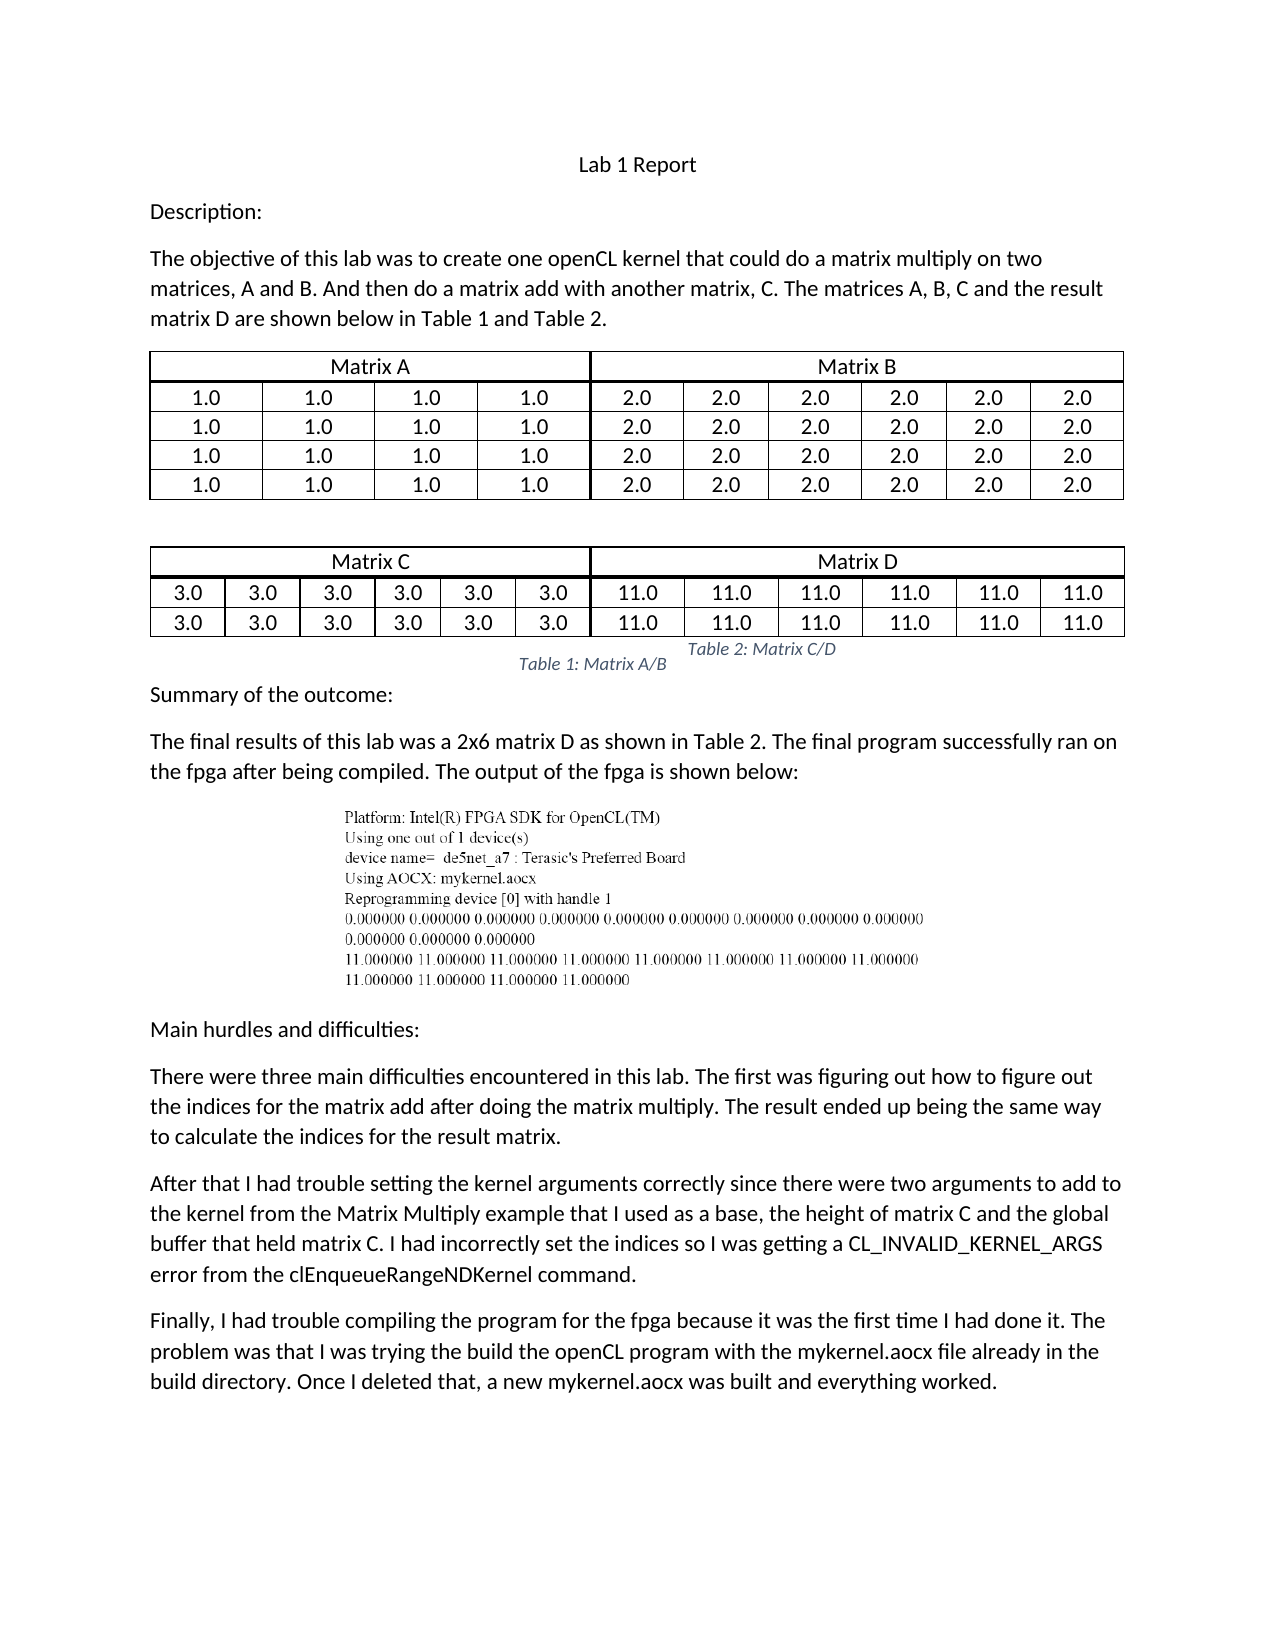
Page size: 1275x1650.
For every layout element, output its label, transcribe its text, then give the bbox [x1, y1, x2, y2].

table_cell 1.0 [375, 383, 477, 411]
table_cell 11.0 [685, 579, 778, 607]
text Description: [150, 197, 1125, 225]
text Finally, I had trouble compiling the program for the fpga because it was the first time I had done it. The problem was that I was trying the build the openCL program with the mykernel.aocx file already in the build directory. Once I deleted that, a new mykernel.aocx was built and everything worked. [150, 1307, 1125, 1395]
table_cell 11.0 [863, 579, 956, 607]
table_header Matrix B [592, 352, 1123, 380]
table_cell 2.0 [769, 412, 861, 440]
text Main hurdles and difficulties: [150, 1015, 1125, 1043]
table_cell 11.0 [957, 579, 1040, 607]
table_cell 11.0 [592, 579, 684, 607]
picture [341, 804, 935, 997]
table_cell 2.0 [947, 383, 1030, 411]
table_cell 1.0 [375, 441, 477, 469]
table_cell 11.0 [1041, 579, 1124, 607]
table_cell 1.0 [263, 441, 374, 469]
text The final results of this lab was a 2x6 matrix D as shown in Table 2. The final program successfully ran on the fpga after being compiled. The output of the fpga is shown below: [150, 727, 1125, 786]
table_cell 2.0 [592, 412, 683, 440]
table_cell 3.0 [441, 579, 515, 607]
table_cell 3.0 [301, 608, 374, 636]
table_cell 2.0 [1031, 441, 1123, 469]
table_cell 11.0 [863, 608, 956, 636]
table_cell 2.0 [684, 412, 768, 440]
table_cell 2.0 [592, 383, 683, 411]
table_cell 2.0 [862, 441, 946, 469]
table_cell 1.0 [263, 470, 374, 498]
table_cell 3.0 [376, 608, 440, 636]
table_cell 2.0 [592, 441, 683, 469]
text Lab 1 Report [150, 150, 1125, 178]
table_header Matrix C [151, 548, 589, 575]
table_cell 1.0 [151, 441, 262, 469]
table_cell 11.0 [779, 579, 862, 607]
table_cell 2.0 [769, 470, 861, 498]
table_cell 2.0 [769, 441, 861, 469]
table_cell 2.0 [862, 470, 946, 498]
table_cell 11.0 [685, 608, 778, 636]
table_cell 2.0 [1031, 383, 1123, 411]
table_cell 1.0 [151, 470, 262, 498]
table_cell 1.0 [263, 412, 374, 440]
table_cell 2.0 [684, 383, 768, 411]
table_cell 1.0 [478, 412, 589, 440]
table_cell 2.0 [1031, 412, 1123, 440]
table_cell 2.0 [684, 441, 768, 469]
text Summary of the outcome: [150, 680, 1125, 708]
table_cell 3.0 [441, 608, 515, 636]
table_cell 2.0 [862, 412, 946, 440]
table_header Matrix A [151, 352, 589, 380]
table_cell 1.0 [478, 383, 589, 411]
table_cell 3.0 [151, 608, 224, 636]
table_cell 2.0 [947, 441, 1030, 469]
table_cell 11.0 [592, 608, 684, 636]
table_cell 1.0 [375, 470, 477, 498]
table_cell 3.0 [226, 579, 299, 607]
table_cell 2.0 [769, 383, 861, 411]
table_cell 3.0 [376, 579, 440, 607]
text After that I had trouble setting the kernel arguments correctly since there were two arguments to add to the kernel from the Matrix Multiply example that I used as a base, the height of matrix C and the global buffer that held matrix C. I had incorrectly set the indices so I was getting a CL_INVALID_KERNEL_ARGS error from the clEnqueueRangeNDKernel command. [150, 1169, 1125, 1288]
table_cell 11.0 [779, 608, 862, 636]
text There were three main difficulties encountered in this lab. The first was figuring out how to figure out the indices for the matrix add after doing the matrix multiply. The result ended up being the same way to calculate the indices for the result matrix. [150, 1062, 1125, 1150]
table_cell 1.0 [151, 412, 262, 440]
text The objective of this lab was to create one openCL kernel that could do a matrix multiply on two matrices, A and B. And then do a matrix add with another matrix, C. The matrices A, B, C and the result matrix D are shown below in Table 1 and Table 2. [150, 244, 1125, 332]
table_cell 3.0 [226, 608, 299, 636]
table_cell 1.0 [263, 383, 374, 411]
table_cell 3.0 [301, 579, 374, 607]
table_cell 2.0 [684, 470, 768, 498]
table_cell 3.0 [151, 579, 224, 607]
table_cell 1.0 [151, 383, 262, 411]
table_cell 2.0 [947, 470, 1030, 498]
table_cell 1.0 [375, 412, 477, 440]
table_cell 3.0 [516, 608, 589, 636]
table_cell 1.0 [478, 470, 589, 498]
table_cell 2.0 [862, 383, 946, 411]
table_cell 2.0 [592, 470, 683, 498]
table_cell 11.0 [1041, 608, 1124, 636]
table_cell 11.0 [957, 608, 1040, 636]
table_header Matrix D [592, 548, 1124, 575]
table_cell 3.0 [516, 579, 589, 607]
table_cell 2.0 [1031, 470, 1123, 498]
table_cell 1.0 [478, 441, 589, 469]
table_cell 2.0 [947, 412, 1030, 440]
